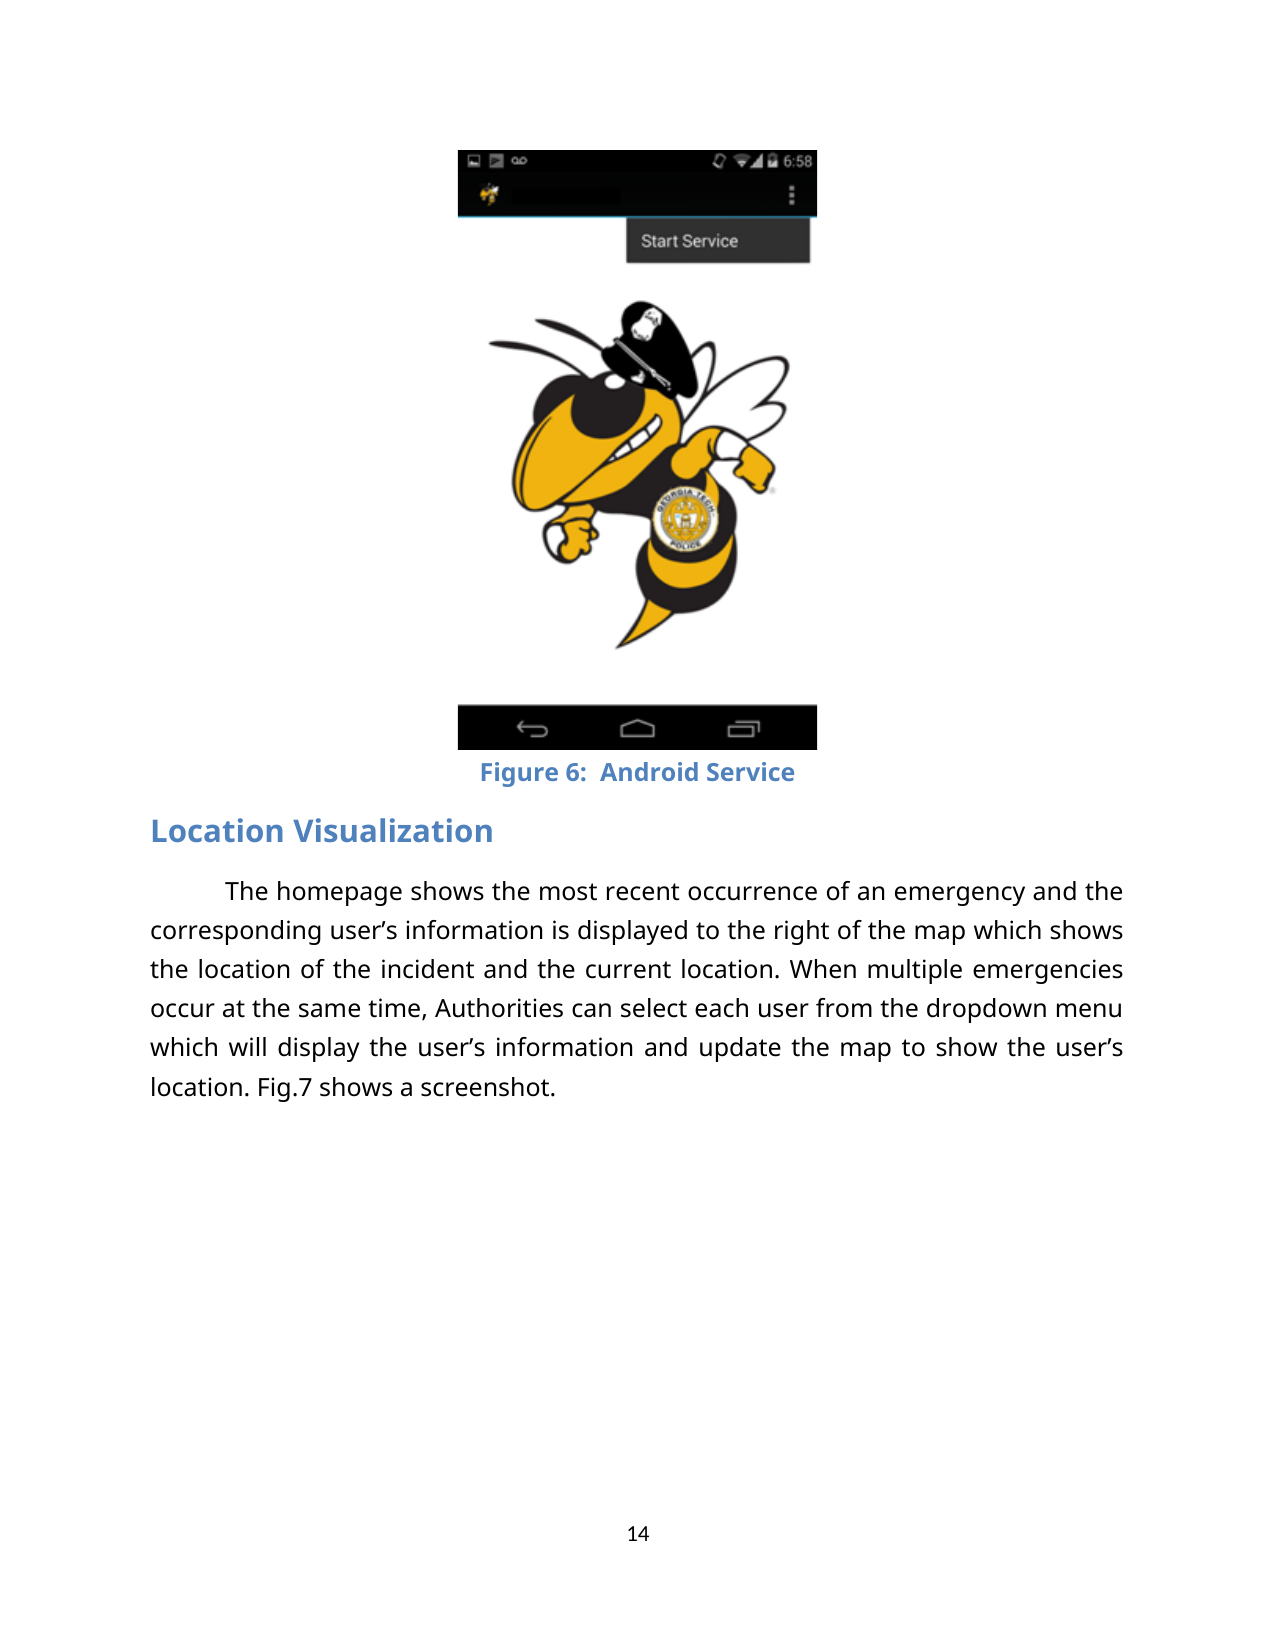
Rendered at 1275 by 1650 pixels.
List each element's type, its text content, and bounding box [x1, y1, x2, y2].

text The homepage shows the most recent occurrence of an emergency and the corresponding user’s information is displayed to the right of the map which shows the location of the incident and the current location. When multiple emergencies occur at the same time, Authorities can select each user from the dropdown menu which will display the user’s information and update the map to show the user’s location. Fig.7 shows a screenshot. [150, 873, 1125, 1103]
text Figure 6: Android Service [150, 754, 1125, 789]
picture [457, 150, 818, 750]
subtitle Location Visualization [150, 809, 1125, 852]
